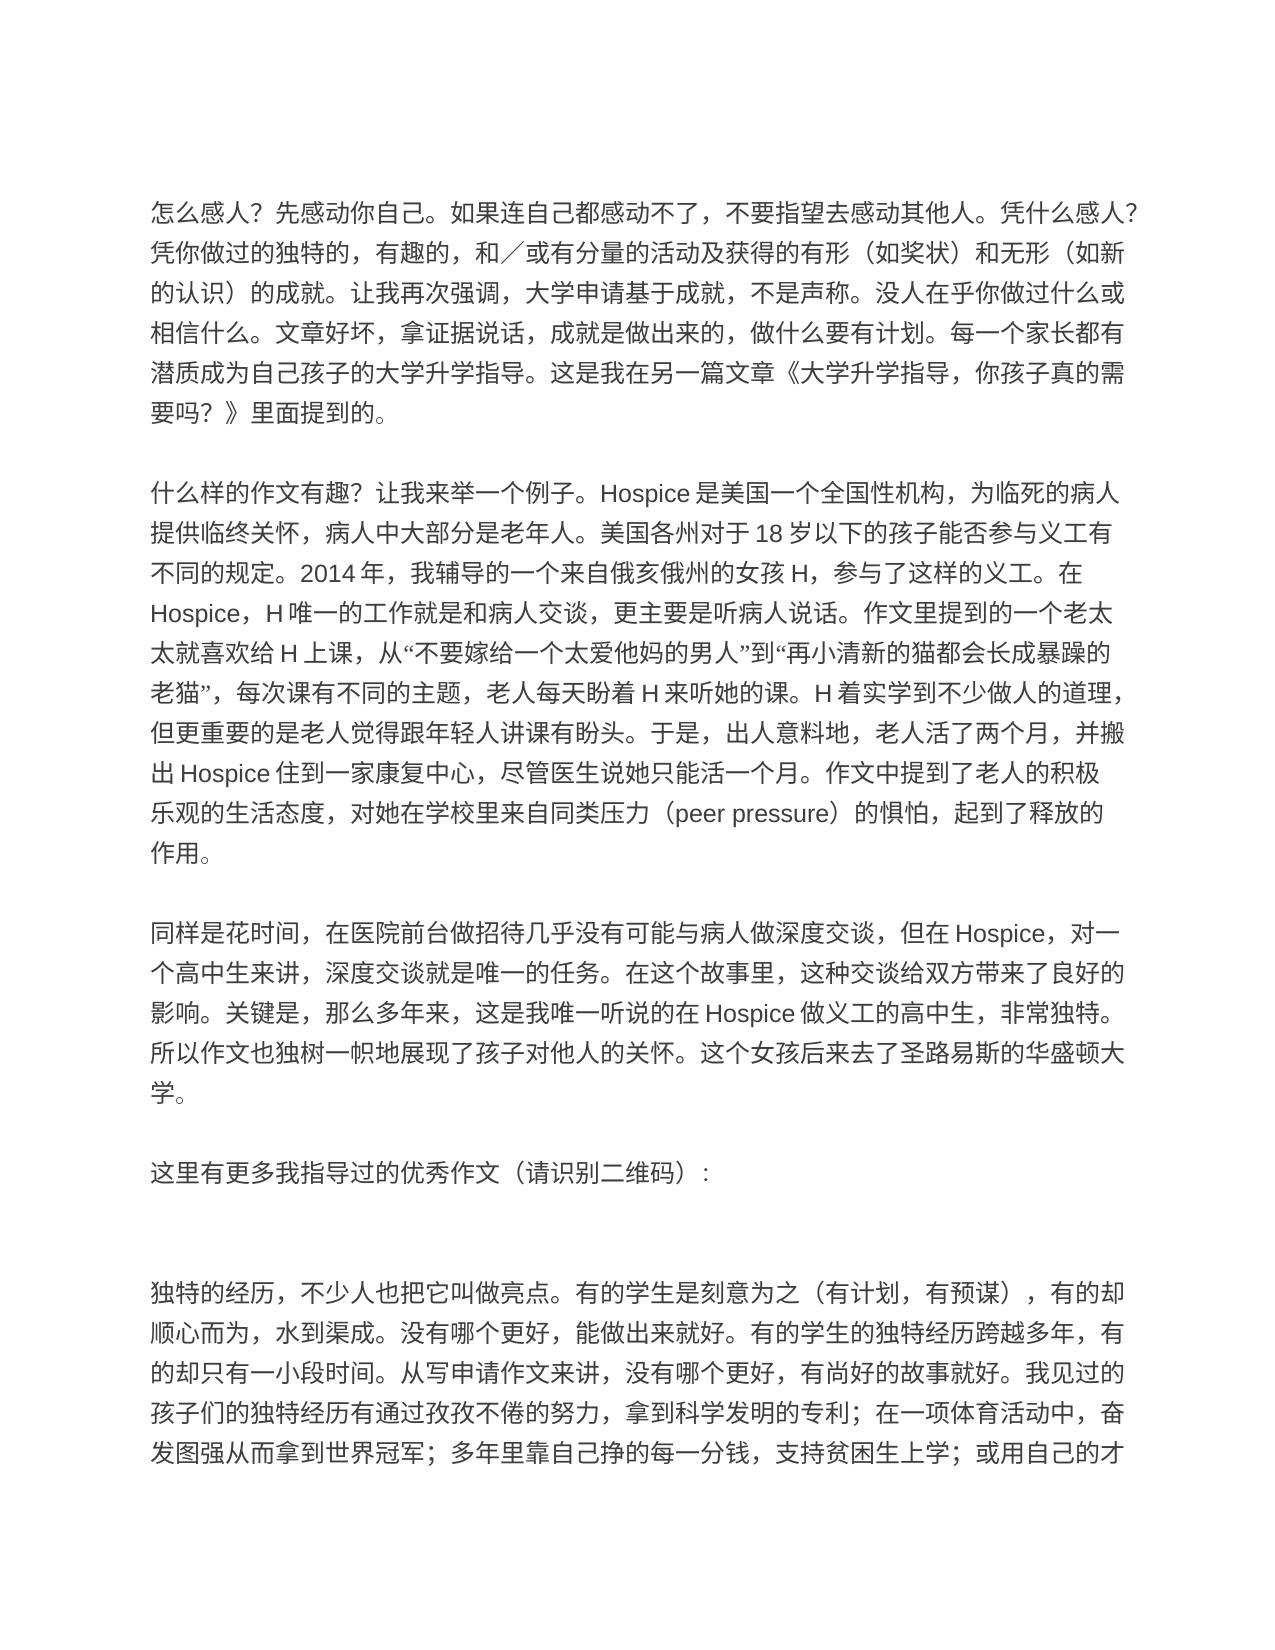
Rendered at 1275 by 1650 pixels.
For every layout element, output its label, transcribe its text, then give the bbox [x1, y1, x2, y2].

text 什么样的作文有趣？让我来举一个例子。Hospice是美国一个全国性机构，为临死的病人提供临终关怀，病人中大部分是老年人。美国各州对于18岁以下的孩子能否参与义工有不同的规定。2014年，我辅导的一个来自俄亥俄州的女孩H，参与了这样的义工。在Hospice，H唯一的工作就是和病人交谈，更主要是听病人说话。作文里提到的一个老太太就喜欢给H上课，从“不要嫁给一个太爱他妈的男人”到“再小清新的猫都会长成暴躁的老猫”，每次课有不同的主题，老人每天盼着H来听她的课。H着实学到不少做人的道理，但更重要的是老人觉得跟年轻人讲课有盼头。于是，出人意料地，老人活了两个月，并搬出Hospice住到一家康复中心，尽管医生说她只能活一个月。作文中提到了老人的积极乐观的生活态度，对她在学校里来自同类压力（peer pressure）的惧怕，起到了释放的作用。 [150, 470, 1125, 870]
text 怎么感人？先感动你自己。如果连自己都感动不了，不要指望去感动其他人。凭什么感人？凭你做过的独特的，有趣的，和／或有分量的活动及获得的有形（如奖状）和无形（如新的认识）的成就。让我再次强调，大学申请基于成就，不是声称。没人在乎你做过什么或相信什么。文章好坏，拿证据说话，成就是做出来的，做什么要有计划。每一个家长都有潜质成为自己孩子的大学升学指导。这是我在另一篇文章《大学升学指导，你孩子真的需要吗？》里面提到的。 [150, 190, 1125, 430]
text 同样是花时间，在医院前台做招待几乎没有可能与病人做深度交谈，但在Hospice，对一个高中生来讲，深度交谈就是唯一的任务。在这个故事里，这种交谈给双方带来了良好的影响。关键是，那么多年来，这是我唯一听说的在Hospice做义工的高中生，非常独特。所以作文也独树一帜地展现了孩子对他人的关怀。这个女孩后来去了圣路易斯的华盛顿大学。 [150, 910, 1125, 1110]
text 这里有更多我指导过的优秀作文（请识别二维码）： [150, 1150, 1125, 1190]
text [150, 1270, 1125, 1470]
